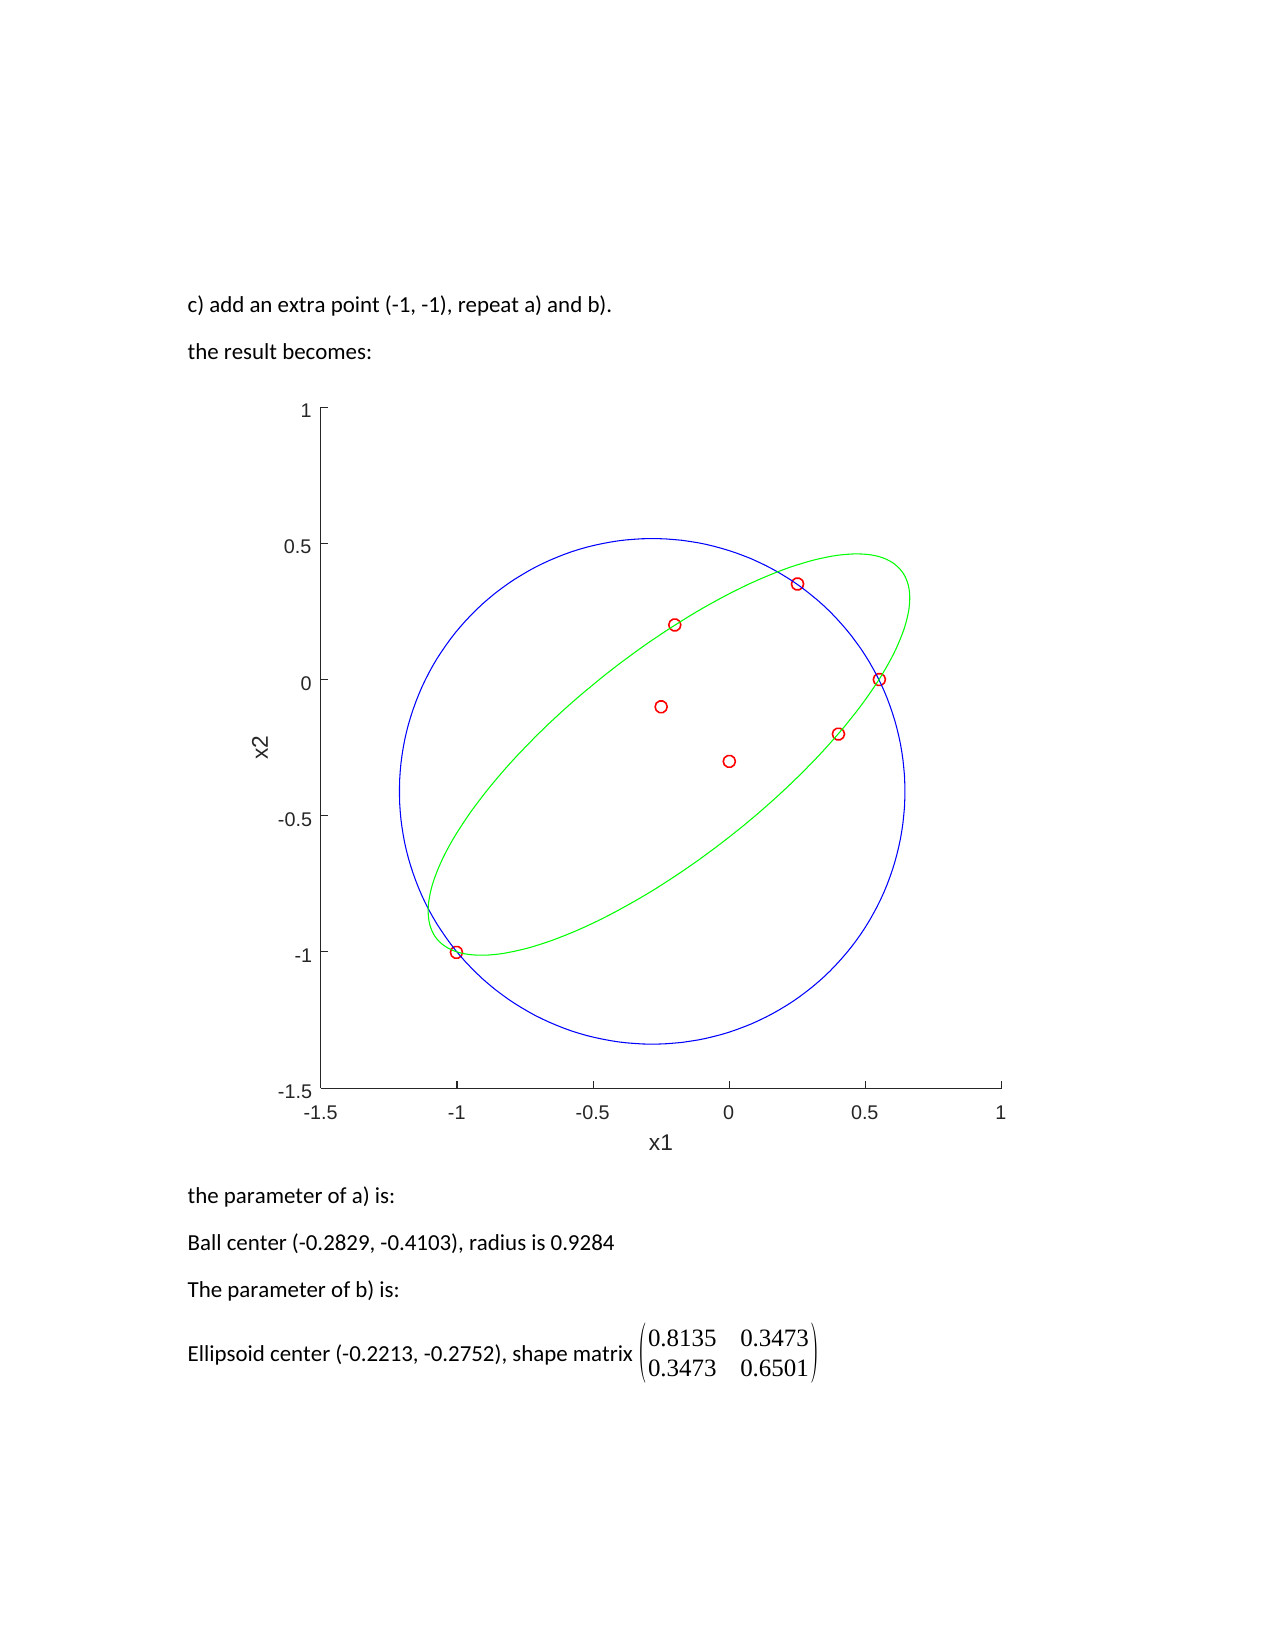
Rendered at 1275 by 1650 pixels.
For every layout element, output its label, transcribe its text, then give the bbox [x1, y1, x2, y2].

text Ellipsoid center (-0.2213, -0.2752), shape matrix [187, 1322, 1087, 1385]
text Ball center (-0.2829, -0.4103), radius is 0.9284 [187, 1228, 1087, 1256]
text the parameter of a) is: [187, 384, 1087, 1209]
text The parameter of b) is: [187, 1275, 1087, 1303]
text c) add an extra point (-1, -1), repeat a) and b). [187, 291, 1087, 319]
text the result becomes: [187, 337, 1087, 366]
